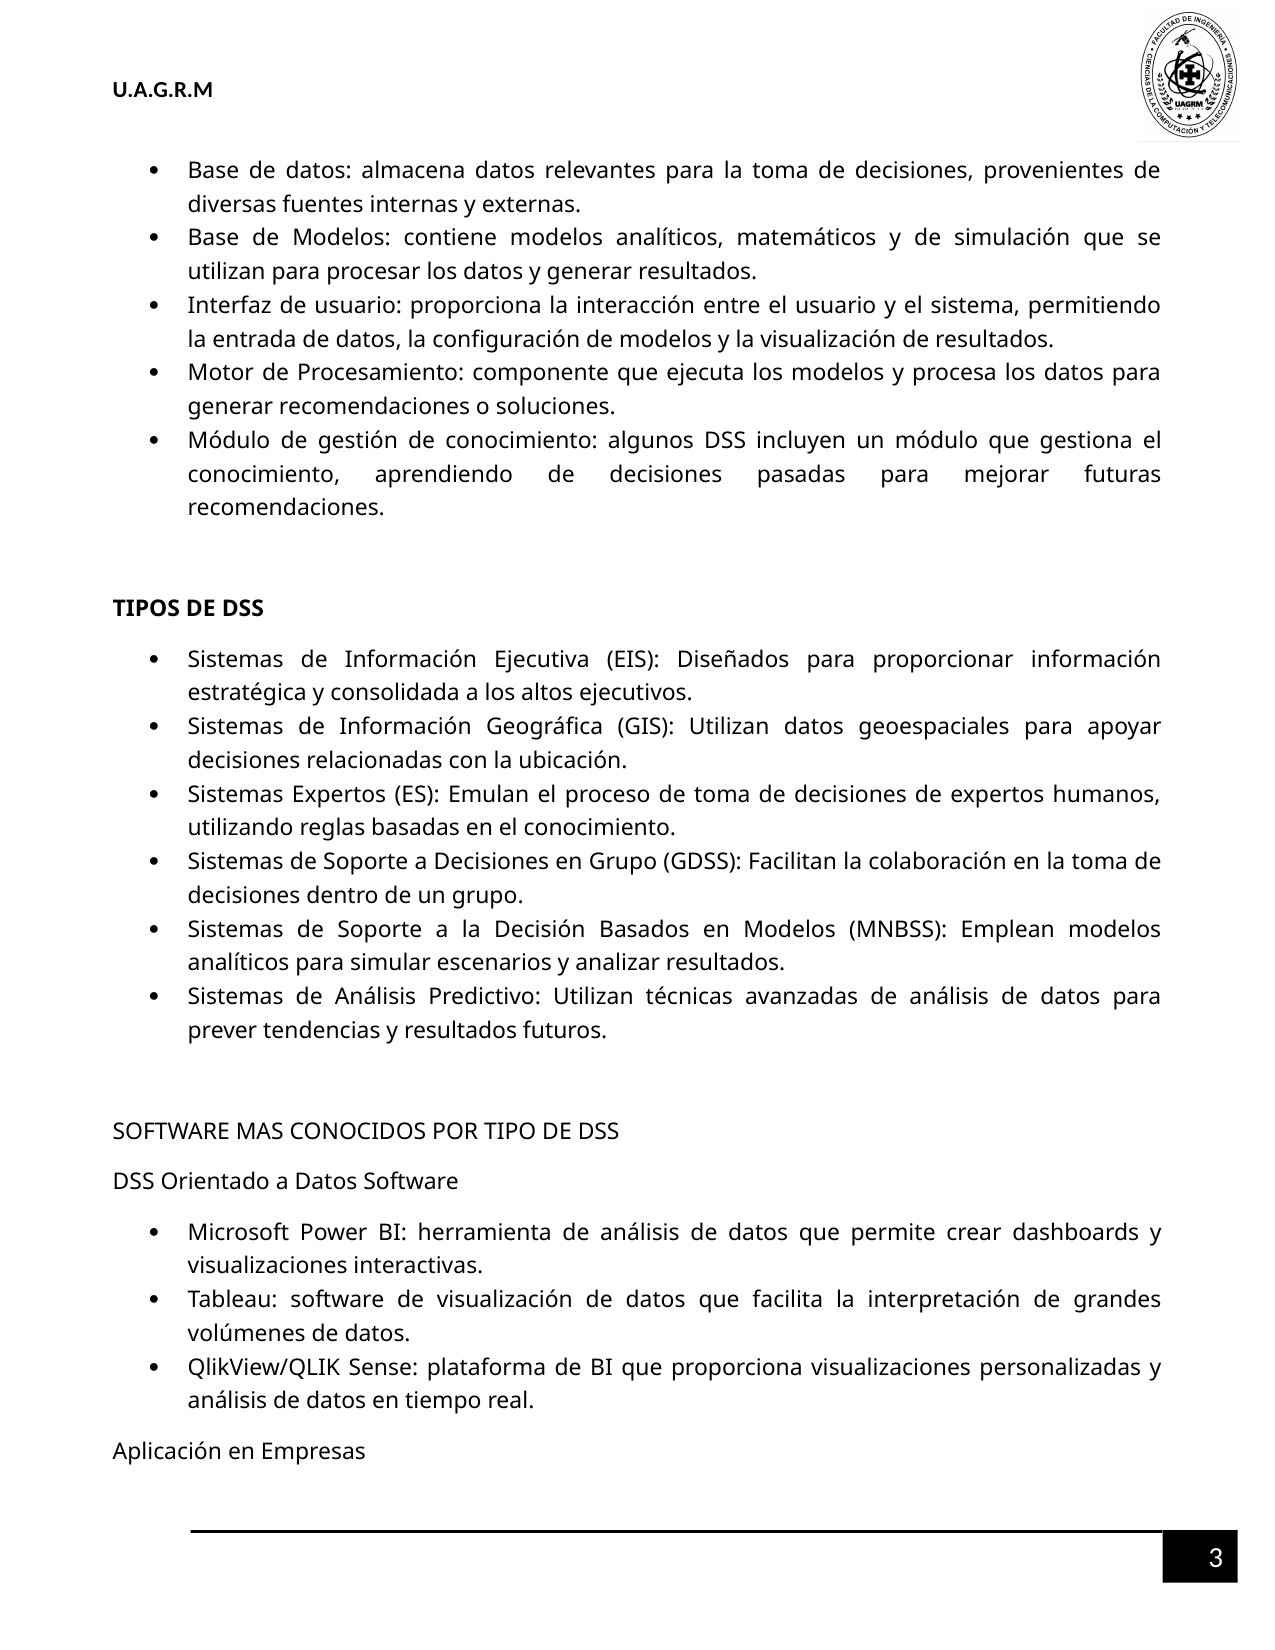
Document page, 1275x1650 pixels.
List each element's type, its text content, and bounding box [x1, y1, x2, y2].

list Microsoft Power BI: herramienta de análisis de datos que permite crear dashboards y visualizaciones interactivas. [150, 1216, 1162, 1281]
list Sistemas de Información Geográfica (GIS): Utilizan datos geoespaciales para apoyar decisiones relacionadas con la ubicación. [150, 710, 1162, 775]
list Interfaz de usuario: proporciona la interacción entre el usuario y el sistema, permitiendo la entrada de datos, la configuración de modelos y la visualización de resultados. [150, 289, 1162, 354]
text SOFTWARE MAS CONOCIDOS POR TIPO DE DSS [112, 1115, 1162, 1146]
list Motor de Procesamiento: componente que ejecuta los modelos y procesa los datos para generar recomendaciones o soluciones. [150, 356, 1162, 421]
list Sistemas de Análisis Predictivo: Utilizan técnicas avanzadas de análisis de datos para prever tendencias y resultados futuros. [150, 980, 1162, 1045]
text TIPOS DE DSS [112, 592, 1162, 623]
list Sistemas de Soporte a la Decisión Basados en Modelos (MNBSS): Emplean modelos analíticos para simular escenarios y analizar resultados. [150, 913, 1162, 978]
text DSS Orientado a Datos Software [112, 1165, 1162, 1196]
picture [1138, 8, 1240, 142]
list Sistemas de Información Ejecutiva (EIS): Diseñados para proporcionar información estratégica y consolidada a los altos ejecutivos. [150, 643, 1162, 708]
list Sistemas Expertos (ES): Emulan el proceso de toma de decisiones de expertos humanos, utilizando reglas basadas en el conocimiento. [150, 778, 1162, 843]
list Módulo de gestión de conocimiento: algunos DSS incluyen un módulo que gestiona el conocimiento, aprendiendo de decisiones pasadas para mejorar futuras recomendaciones. [150, 424, 1162, 523]
list QlikView/QLIK Sense: plataforma de BI que proporciona visualizaciones personalizadas y análisis de datos en tiempo real. [150, 1351, 1162, 1416]
text Aplicación en Empresas [112, 1435, 1162, 1466]
list Sistemas de Soporte a Decisiones en Grupo (GDSS): Facilitan la colaboración en la toma de decisiones dentro de un grupo. [150, 845, 1162, 910]
list Base de datos: almacena datos relevantes para la toma de decisiones, provenientes de diversas fuentes internas y externas. [150, 154, 1162, 219]
list Base de Modelos: contiene modelos analíticos, matemáticos y de simulación que se utilizan para procesar los datos y generar resultados. [150, 221, 1162, 286]
list Tableau: software de visualización de datos que facilita la interpretación de grandes volúmenes de datos. [150, 1283, 1162, 1348]
